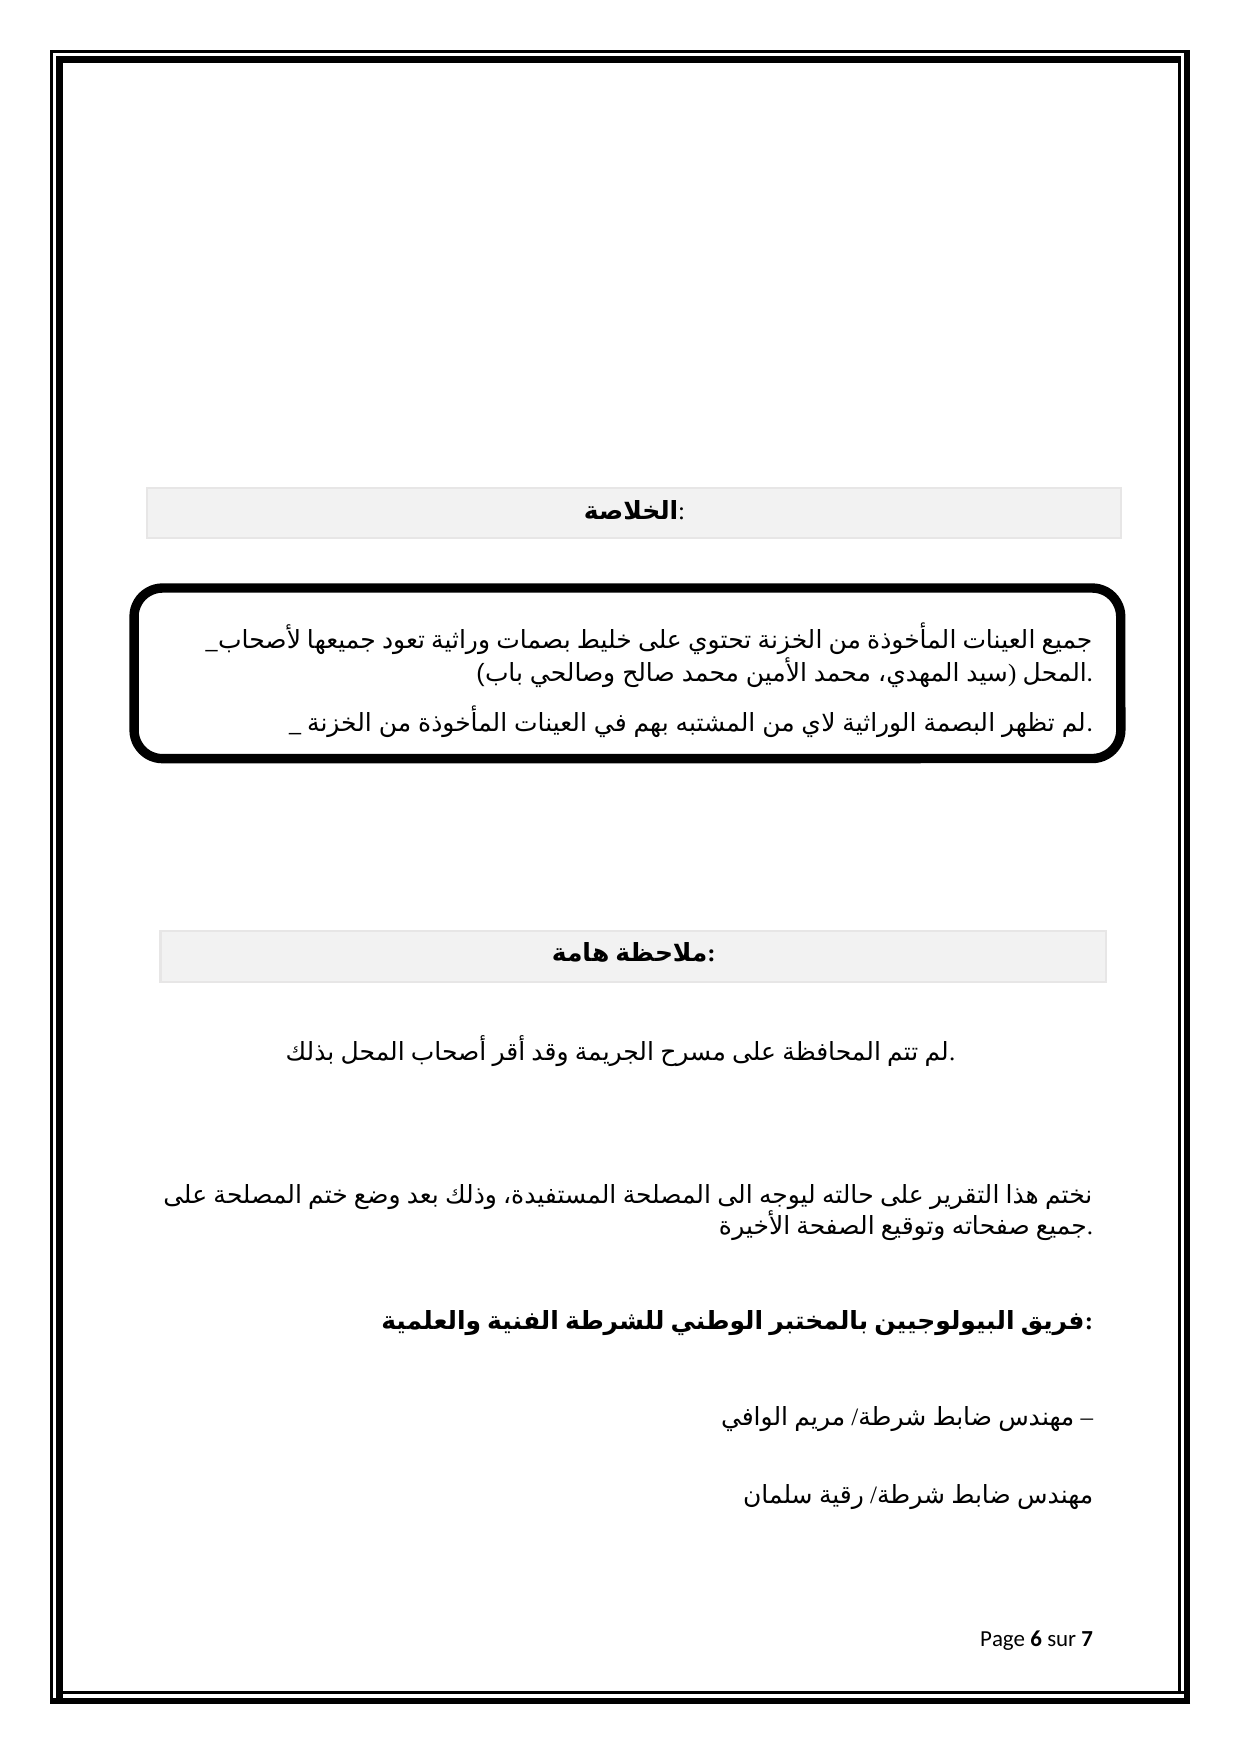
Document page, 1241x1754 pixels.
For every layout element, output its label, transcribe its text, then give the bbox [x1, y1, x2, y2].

text فريق البيولوجيين بالمختبر الوطني للشرطة الفنية والعلمية: [147, 1306, 1093, 1335]
list مهندس ضابط شرطة/ مريم الوافي – [222, 1402, 1093, 1430]
text _جميع العينات المأخوذة من الخزنة تحتوي على خليط بصمات وراثية تعود جميعها لأصحاب المحل (سيد المهدي، محمد الأمين محمد صالح وصالحي باب). [147, 625, 1093, 688]
text _ لم تظهر البصمة الوراثية لاي من المشتبه بهم في العينات المأخوذة من الخزنة. [147, 707, 1093, 738]
text مهندس ضابط شرطة/ رقية سلمان [147, 1480, 1093, 1509]
text نختم هذا التقرير على حالته ليوجه الى المصلحة المستفيدة، وذلك بعد وضع ختم المصلحة على جميع صفحاته وتوقيع الصفحة الأخيرة. [147, 1180, 1093, 1239]
text لم تتم المحافظة على مسرح الجريمة وقد أقر أصحاب المحل بذلك. [147, 1037, 1093, 1065]
